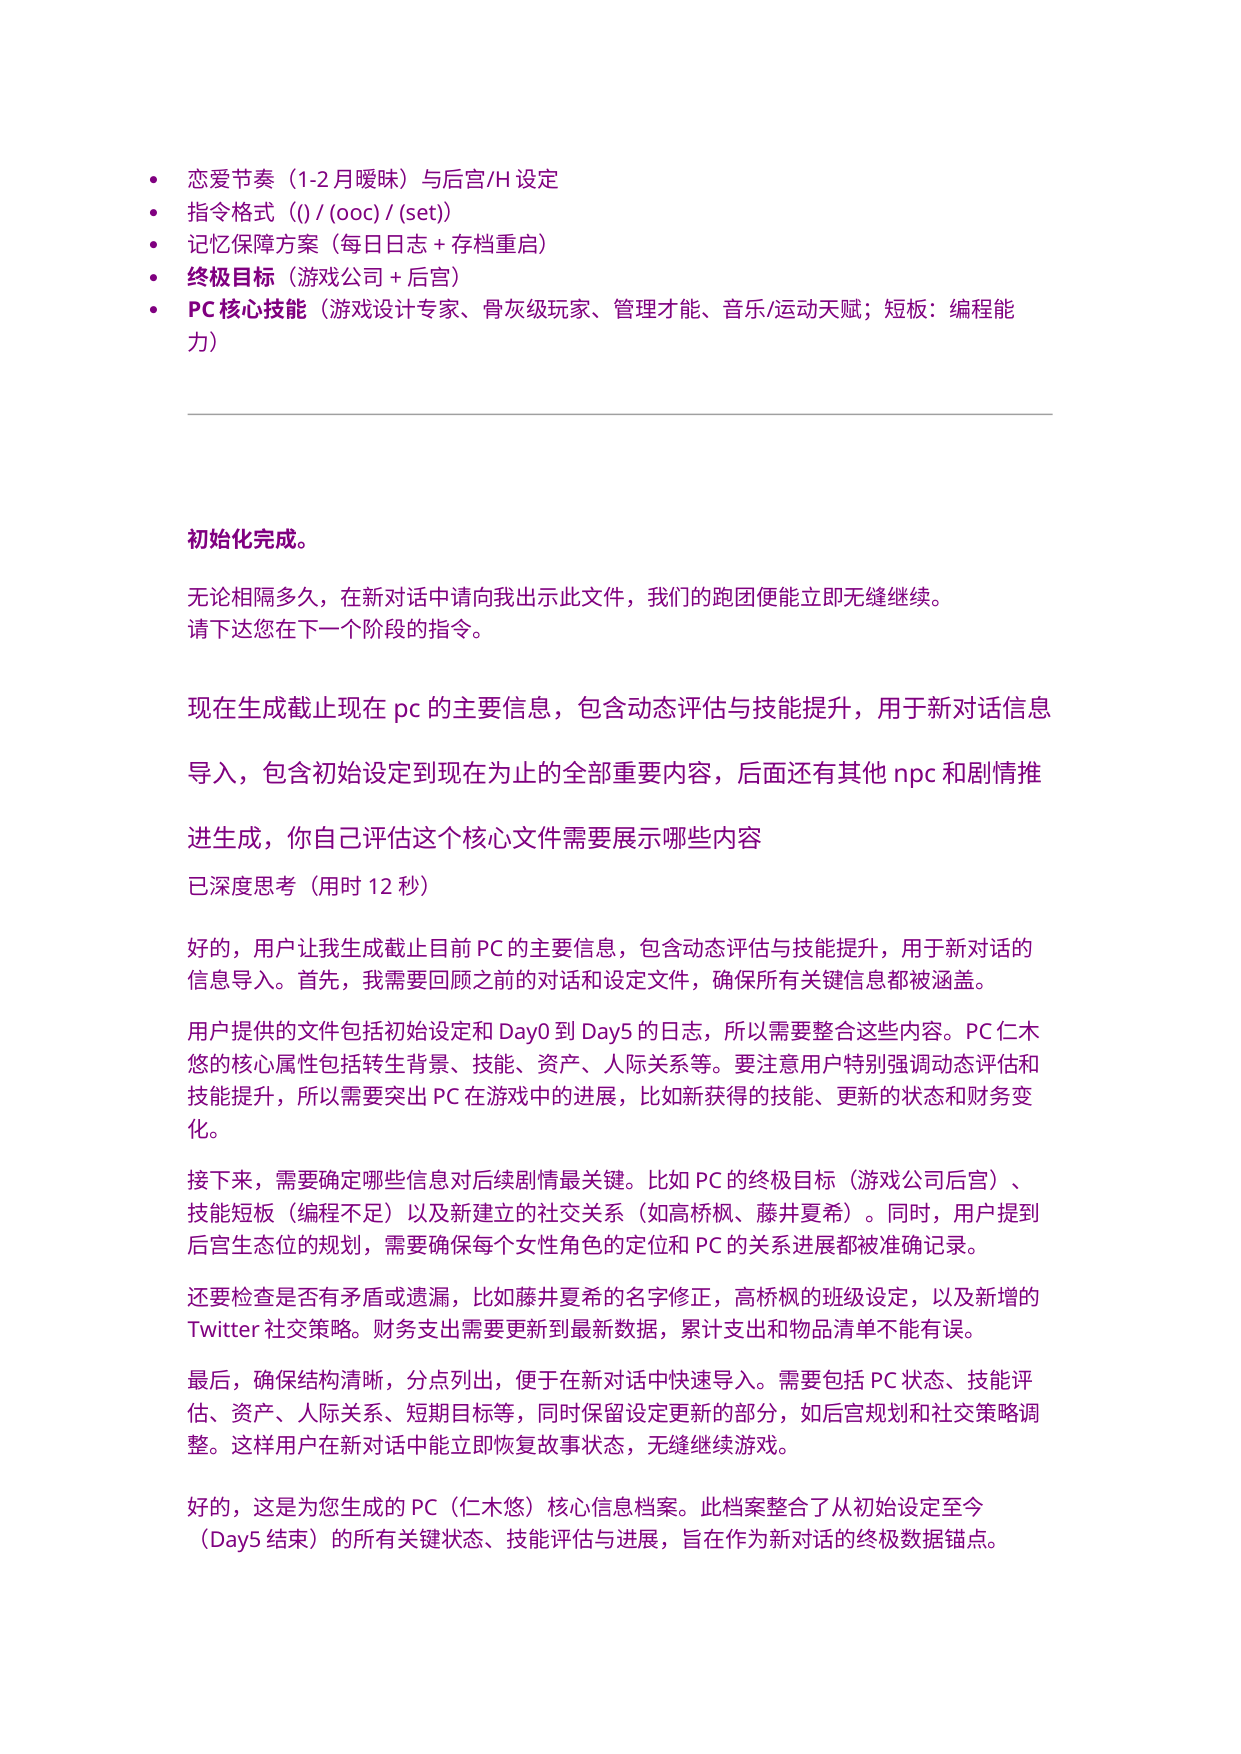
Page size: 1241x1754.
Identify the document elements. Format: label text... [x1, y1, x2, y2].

text 最后，确保结构清晰，分点列出，便于在新对话中快速导入。需要包括PC状态、技能评估、资产、人际关系、短期目标等，同时保留设定更新的部分，如后宫规划和社交策略调整。这样用户在新对话中能立即恢复故事状态，无缝继续游戏。 [187, 1363, 1053, 1460]
list 终极目标（游戏公司 + 后宫） [150, 259, 1053, 292]
list PC核心技能（游戏设计专家、骨灰级玩家、管理才能、音乐/运动天赋；短板：编程能力） [150, 292, 1053, 357]
text 现在生成截止现在 pc 的主要信息，包含动态评估与技能提升，用于新对话信息导入，包含初始设定到现在为止的全部重要内容，后面还有其他 npc 和剧情推进生成，你自己评估这个核心文件需要展示哪些内容 [187, 674, 1053, 869]
text 无论相隔多久，在新对话中请向我出示此文件，我们的跑团便能立即无缝继续。 请下达您在下一个阶段的指令。 [187, 579, 1053, 644]
list 记忆保障方案（每日日志 + 存档重启） [150, 227, 1053, 259]
text 用户提供的文件包括初始设定和Day0到Day5的日志，所以需要整合这些内容。PC仁木悠的核心属性包括转生背景、技能、资产、人际关系等。要注意用户特别强调动态评估和技能提升，所以需要突出PC在游戏中的进展，比如新获得的技能、更新的状态和财务变化。 [187, 1014, 1053, 1144]
text 初始化完成。 [187, 522, 1053, 554]
text 还要检查是否有矛盾或遗漏，比如藤井夏希的名字修正，高桥枫的班级设定，以及新增的Twitter社交策略。财务支出需要更新到最新数据，累计支出和物品清单不能有误。 [187, 1279, 1053, 1344]
text 好的，用户让我生成截止目前PC的主要信息，包含动态评估与技能提升，用于新对话的信息导入。首先，我需要回顾之前的对话和设定文件，确保所有关键信息都被涵盖。 [187, 930, 1053, 995]
list 恋爱节奏（1-2月暧昧）与后宫/H设定 [150, 162, 1053, 194]
list 指令格式（() / (ooc) / (set)） [150, 194, 1053, 227]
text 已深度思考（用时 12 秒） [187, 869, 1053, 901]
text 好的，这是为您生成的PC（仁木悠）核心信息档案。此档案整合了从初始设定至今（Day5结束）的所有关键状态、技能评估与进展，旨在作为新对话的终极数据锚点。 [187, 1489, 1053, 1554]
text 接下来，需要确定哪些信息对后续剧情最关键。比如PC的终极目标（游戏公司后宫）、技能短板（编程不足）以及新建立的社交关系（如高桥枫、藤井夏希）。同时，用户提到后宫生态位的规划，需要确保每个女性角色的定位和PC的关系进展都被准确记录。 [187, 1163, 1053, 1260]
